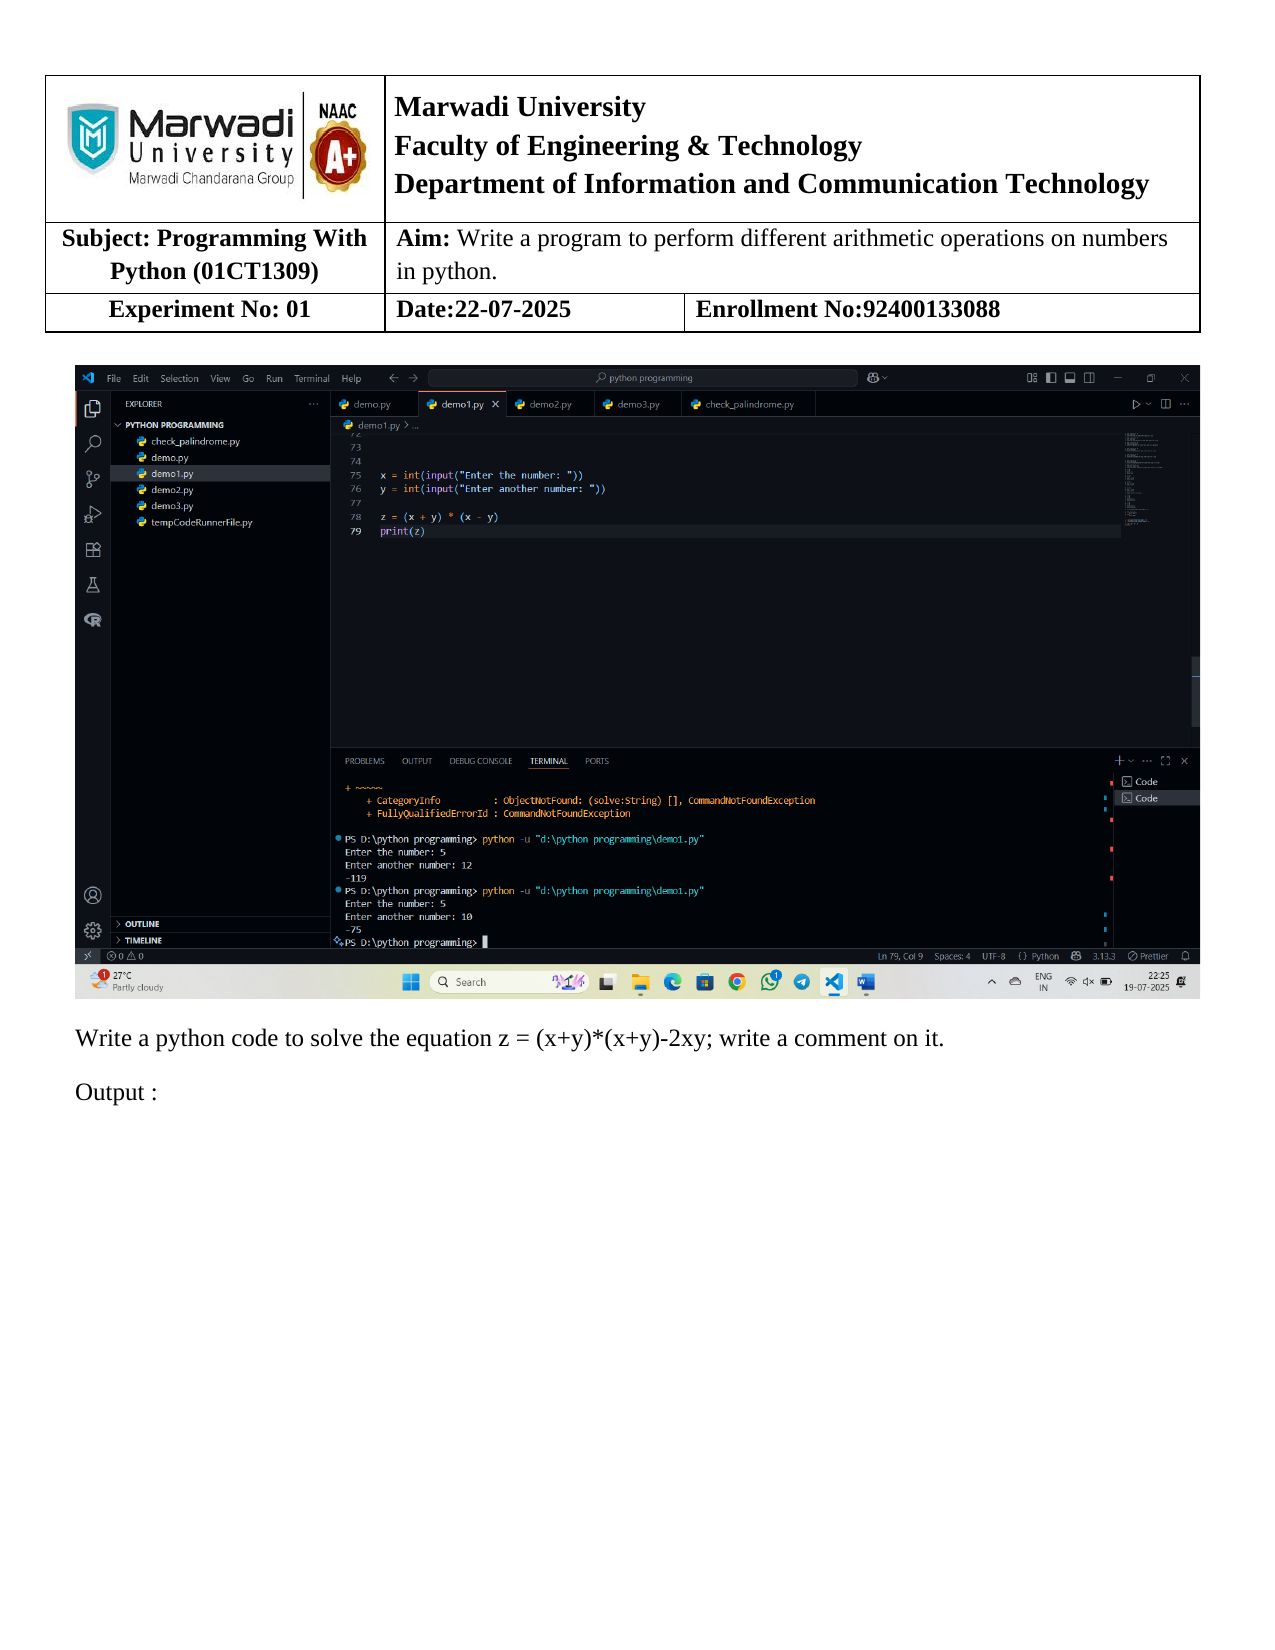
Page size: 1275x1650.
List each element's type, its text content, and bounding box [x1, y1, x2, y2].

picture [58, 80, 374, 213]
picture [75, 365, 1200, 999]
text Write a python code to solve the equation z = (x+y)*(x+y)-2xy; write a comment on it. [75, 1023, 1200, 1052]
text Output : [75, 1077, 1200, 1106]
